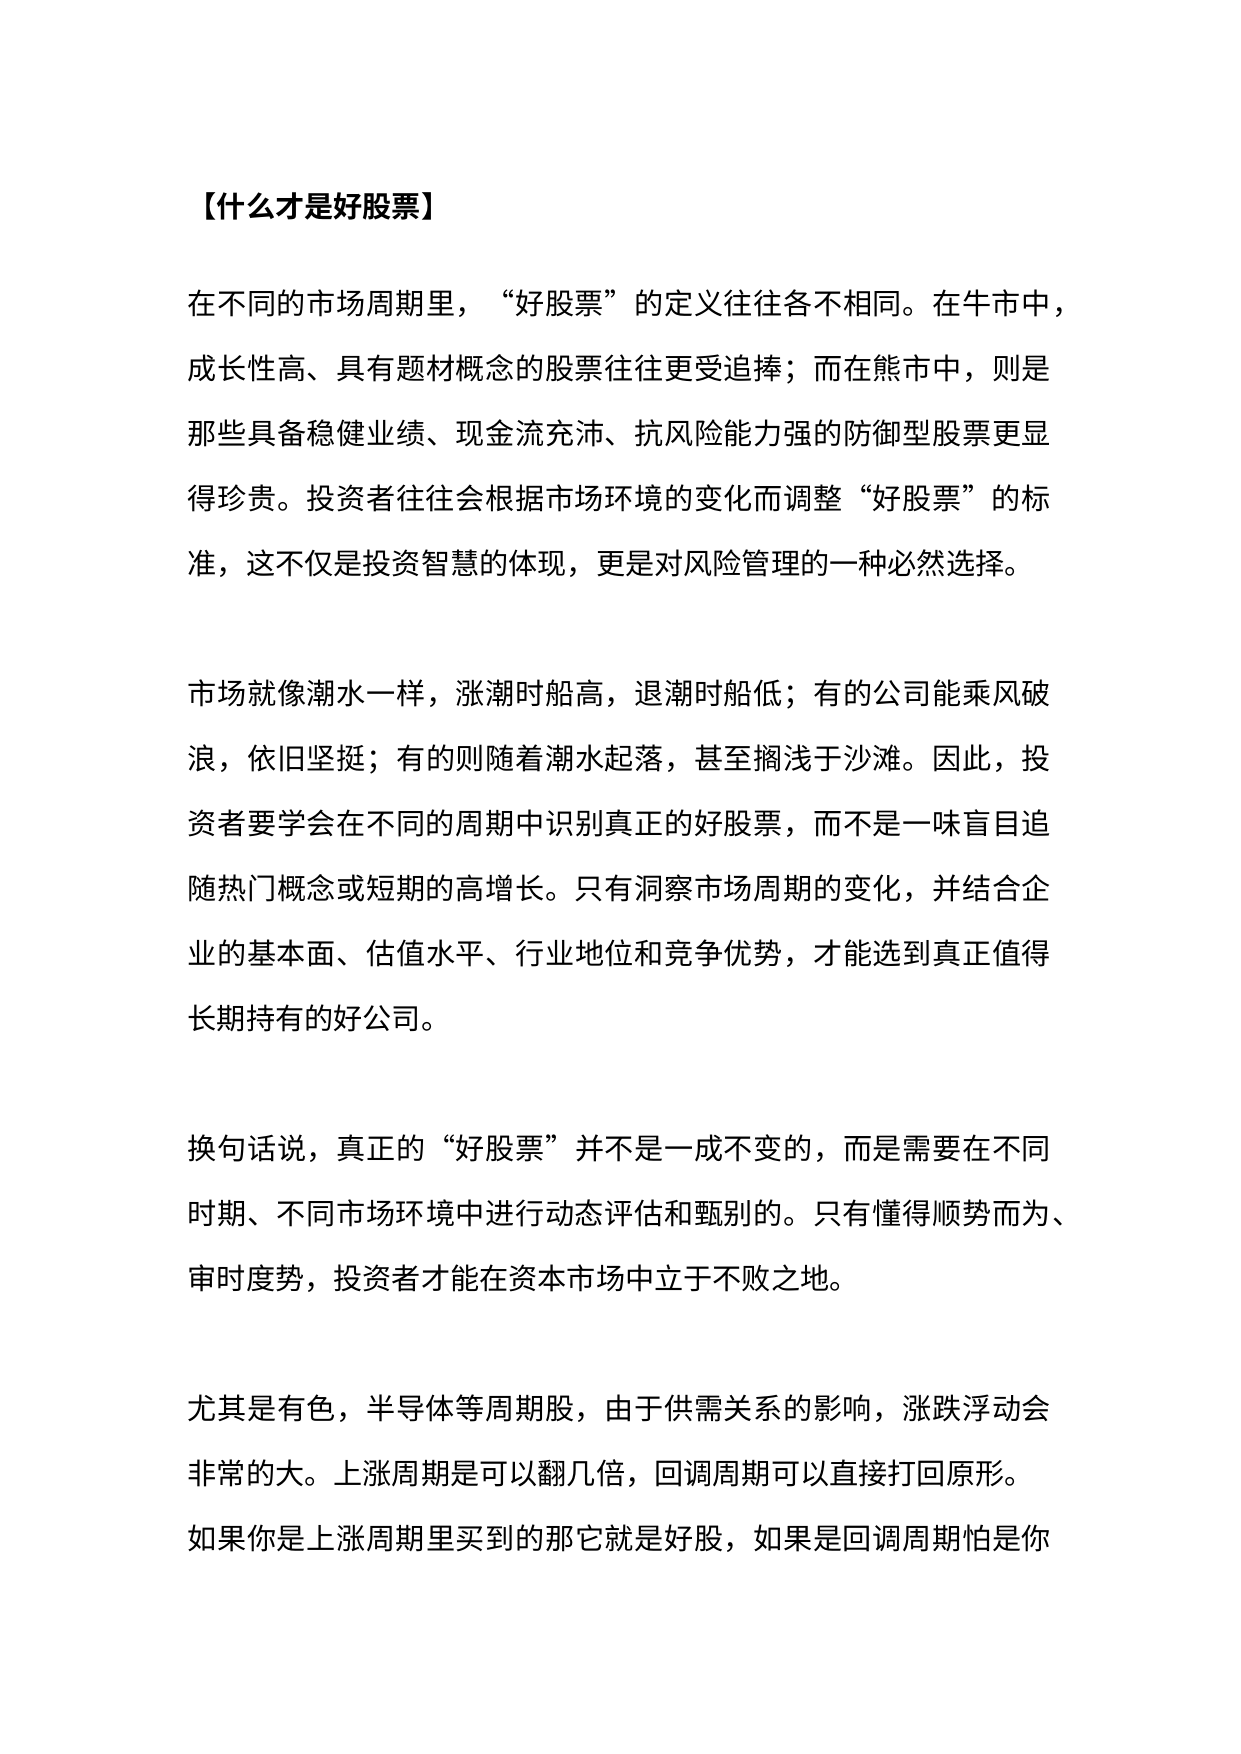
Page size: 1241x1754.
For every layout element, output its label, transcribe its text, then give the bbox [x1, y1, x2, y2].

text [187, 1504, 1053, 1569]
text 在不同的市场周期里，“好股票”的定义往往各不相同。在牛市中，成长性高、具有题材概念的股票往往更受追捧；而在熊市中，则是那些具备稳健业绩、现金流充沛、抗风险能力强的防御型股票更显得珍贵。投资者往往会根据市场环境的变化而调整“好股票”的标准，这不仅是投资智慧的体现，更是对风险管理的一种必然选择。 [187, 269, 1053, 594]
text 市场就像潮水一样，涨潮时船高，退潮时船低；有的公司能乘风破浪，依旧坚挺；有的则随着潮水起落，甚至搁浅于沙滩。因此，投资者要学会在不同的周期中识别真正的好股票，而不是一味盲目追随热门概念或短期的高增长。只有洞察市场周期的变化，并结合企业的基本面、估值水平、行业地位和竞争优势，才能选到真正值得长期持有的好公司。 [187, 659, 1053, 1049]
text 换句话说，真正的“好股票”并不是一成不变的，而是需要在不同时期、不同市场环境中进行动态评估和甄别的。只有懂得顺势而为、审时度势，投资者才能在资本市场中立于不败之地。 [187, 1114, 1053, 1309]
text 尤其是有色，半导体等周期股，由于供需关系的影响，涨跌浮动会非常的大。上涨周期是可以翻几倍，回调周期可以直接打回原形。 [187, 1374, 1053, 1504]
subtitle 【什么才是好股票】 [187, 172, 1053, 237]
